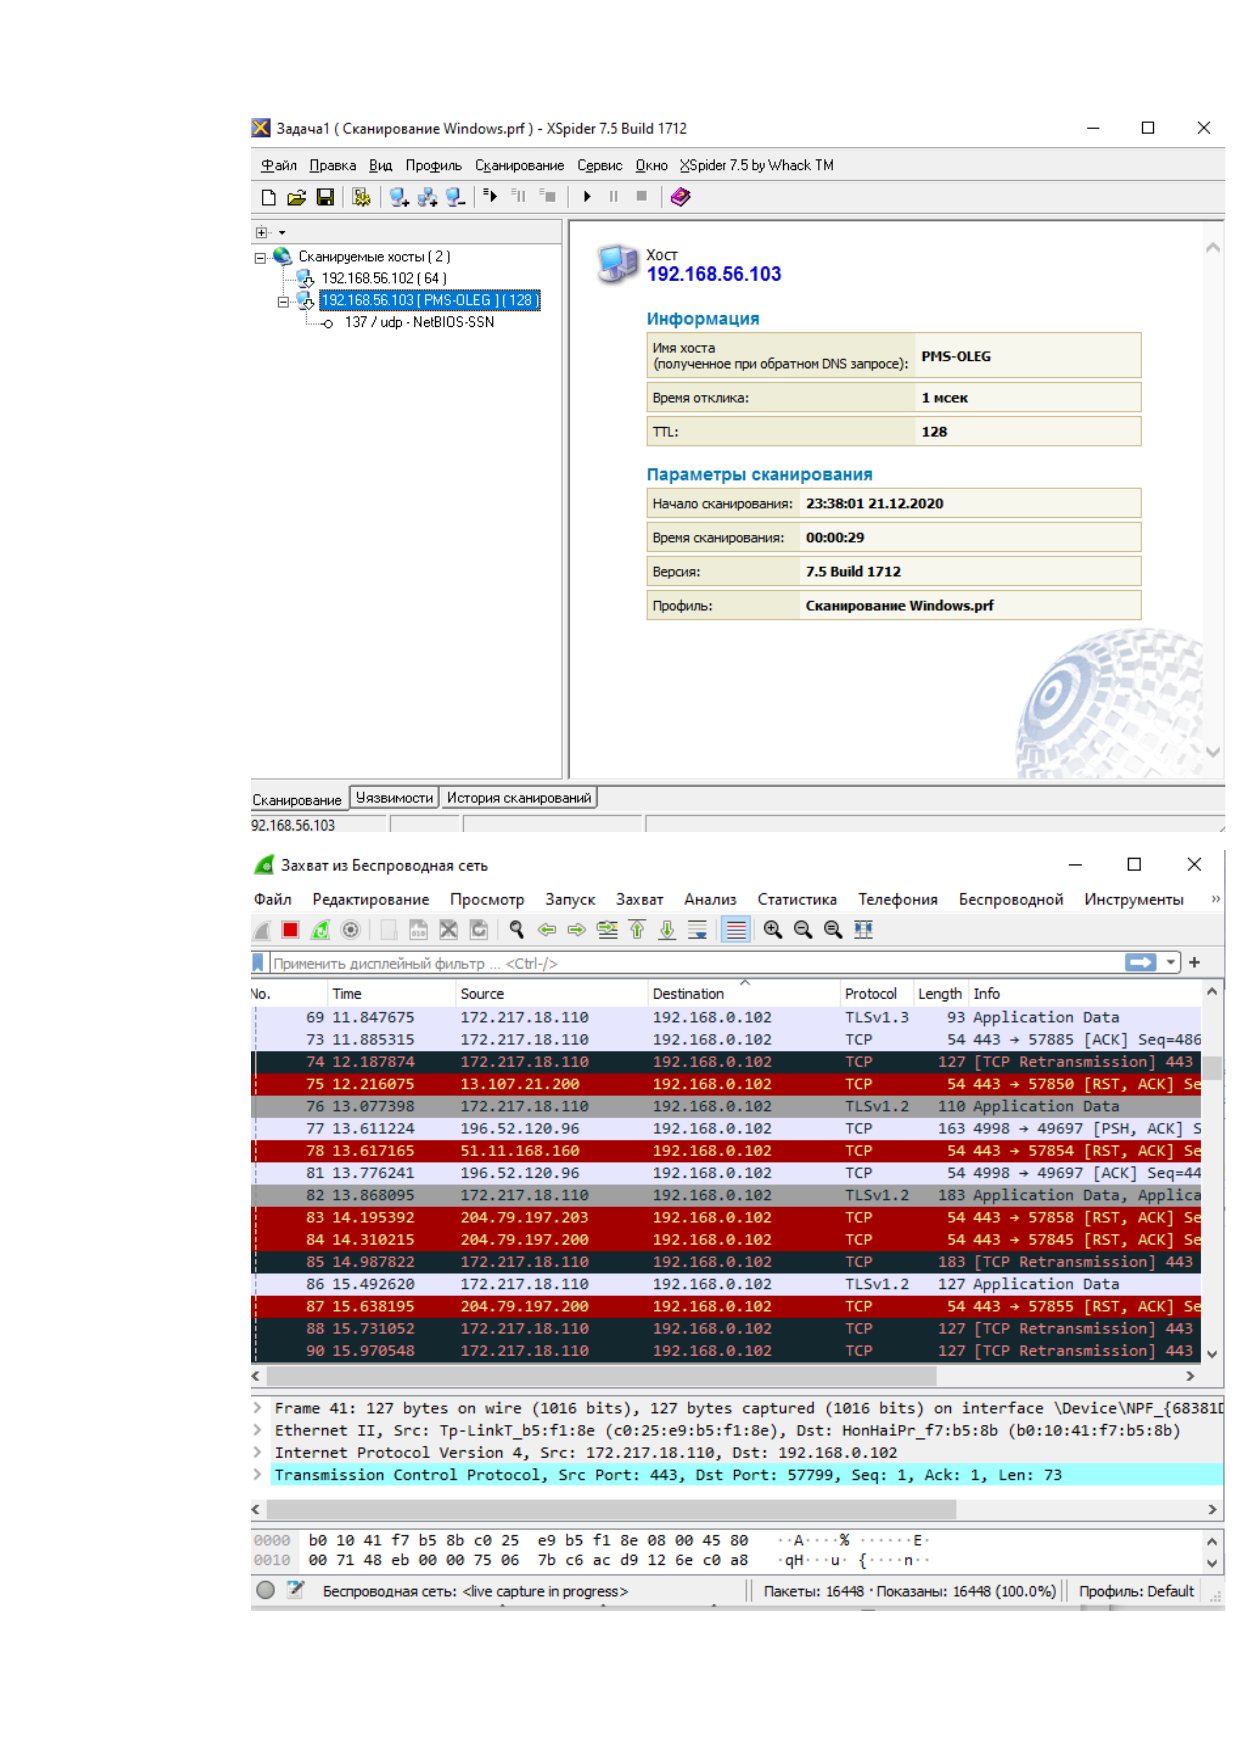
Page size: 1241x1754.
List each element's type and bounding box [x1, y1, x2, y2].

picture [251, 850, 1226, 1611]
picture [251, 118, 1226, 832]
